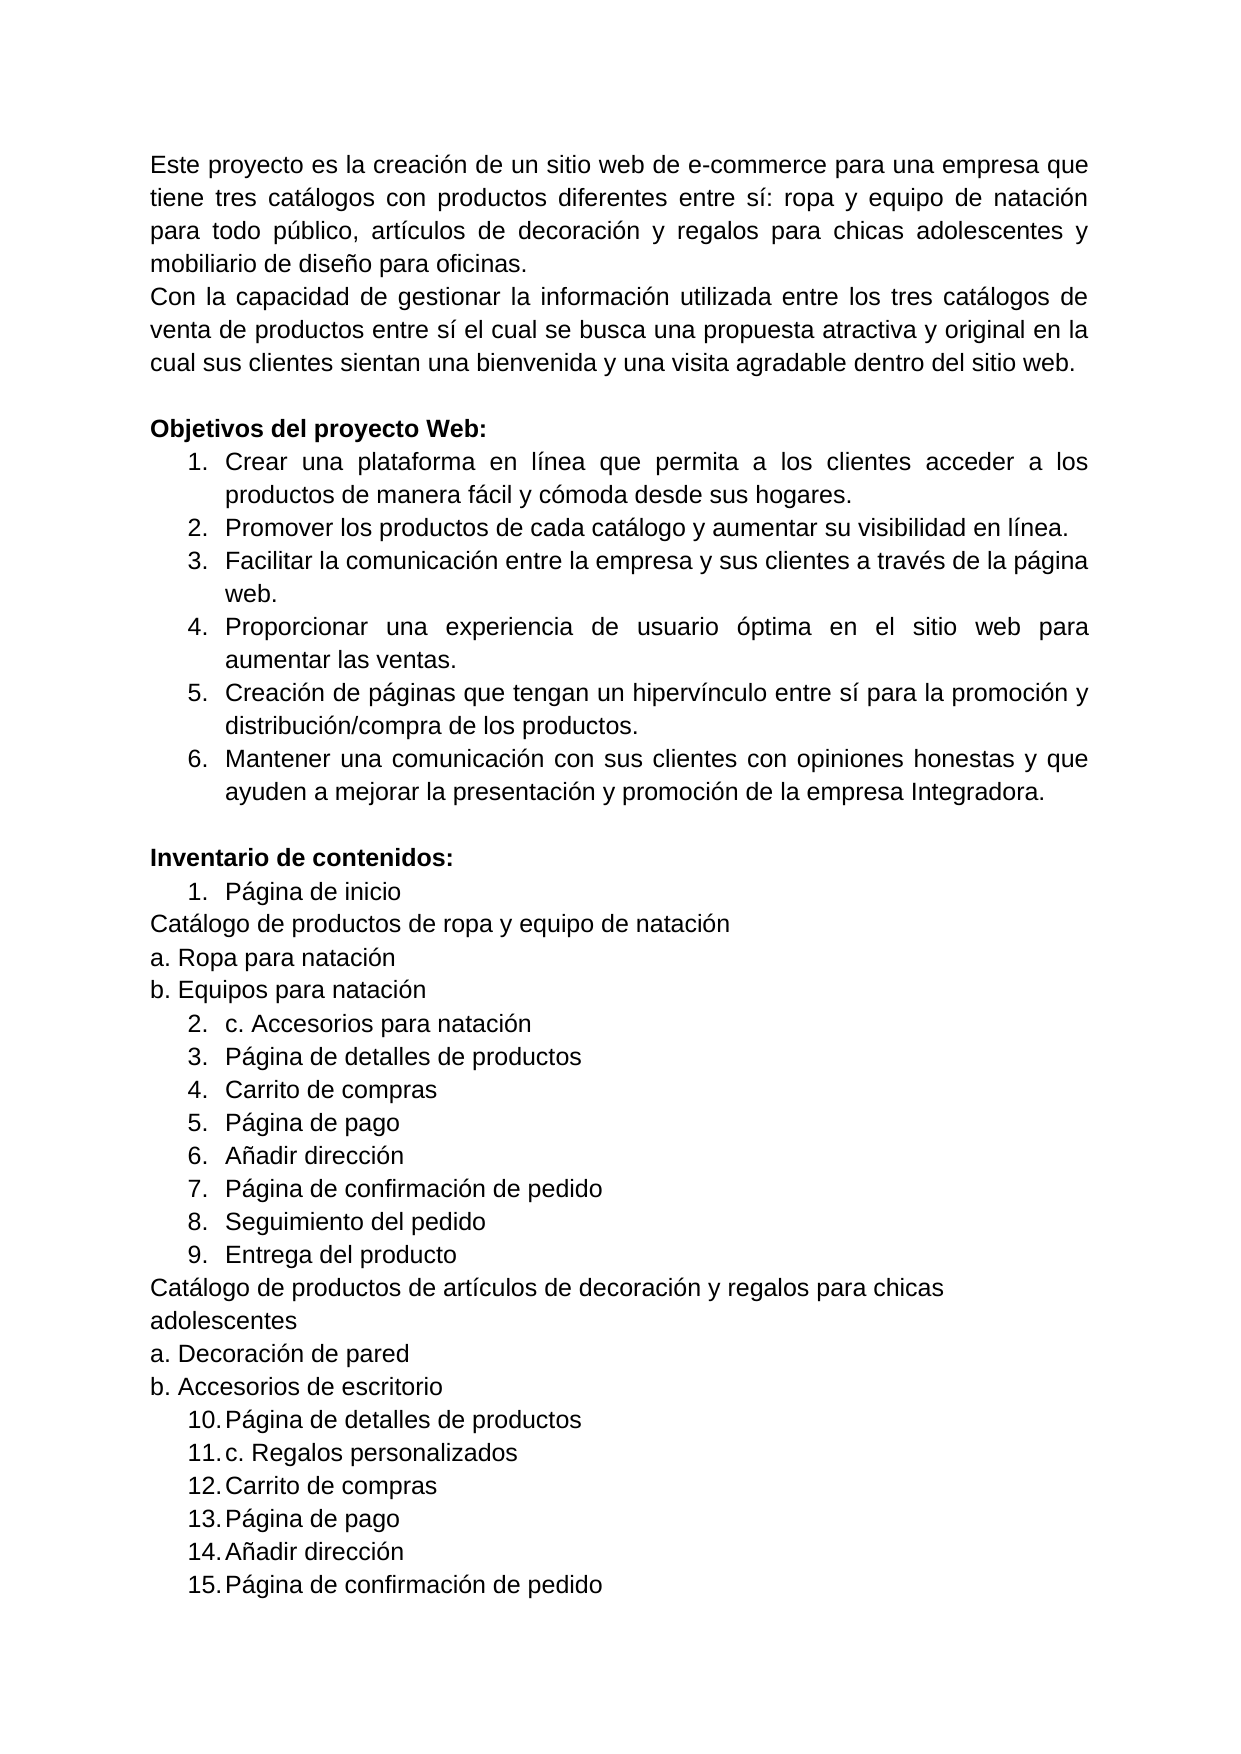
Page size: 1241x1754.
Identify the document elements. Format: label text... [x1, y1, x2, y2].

text Inventario de contenidos: [150, 843, 1090, 872]
list Añadir dirección [187, 1537, 1090, 1566]
list Promover los productos de cada catálogo y aumentar su visibilidad en línea. [187, 513, 1090, 542]
list Carrito de compras [187, 1471, 1090, 1499]
text Objetivos del proyecto Web: [150, 414, 1090, 443]
text b. Equipos para natación [150, 976, 1090, 1004]
text a. Decoración de pared [150, 1339, 1090, 1367]
list Página de confirmación de pedido [187, 1174, 1090, 1202]
list Creación de páginas que tengan un hipervínculo entre sí para la promoción y distribución/compra de los productos. [187, 678, 1090, 740]
text a. Ropa para natación [150, 942, 1090, 971]
list Página de detalles de productos [187, 1042, 1090, 1070]
list Página de inicio [187, 876, 1090, 905]
list Carrito de compras [187, 1074, 1090, 1103]
list c. Accesorios para natación [187, 1008, 1090, 1037]
text Catálogo de productos de artículos de decoración y regalos para chicas adolescentes [150, 1273, 1090, 1334]
list Mantener una comunicación con sus clientes con opiniones honestas y que ayuden a mejorar la presentación y promoción de la empresa Integradora. [187, 744, 1090, 806]
text b. Accesorios de escritorio [150, 1372, 1090, 1401]
list Crear una plataforma en línea que permita a los clientes acceder a los productos de manera fácil y cómoda desde sus hogares. [187, 447, 1090, 509]
list Página de pago [187, 1108, 1090, 1136]
list Seguimiento del pedido [187, 1207, 1090, 1235]
text Catálogo de productos de ropa y equipo de natación [150, 909, 1090, 938]
list Página de confirmación de pedido [187, 1570, 1090, 1599]
text Con la capacidad de gestionar la información utilizada entre los tres catálogos de venta de productos entre sí el cual se busca una propuesta atractiva y original en la cual sus clientes sientan una bienvenida y una visita agradable dentro del sitio web. [150, 282, 1090, 377]
list Facilitar la comunicación entre la empresa y sus clientes a través de la página web. [187, 546, 1090, 608]
list Proporcionar una experiencia de usuario óptima en el sitio web para aumentar las ventas. [187, 612, 1090, 674]
list Página de detalles de productos [187, 1405, 1090, 1433]
list c. Regalos personalizados [187, 1438, 1090, 1467]
list Añadir dirección [187, 1141, 1090, 1169]
text Este proyecto es la creación de un sitio web de e-commerce para una empresa que tiene tres catálogos con productos diferentes entre sí: ropa y equipo de natación para todo público, artículos de decoración y regalos para chicas adolescentes y mobiliario de diseño para oficinas. [150, 150, 1090, 278]
list Página de pago [187, 1504, 1090, 1533]
list Entrega del producto [187, 1240, 1090, 1268]
